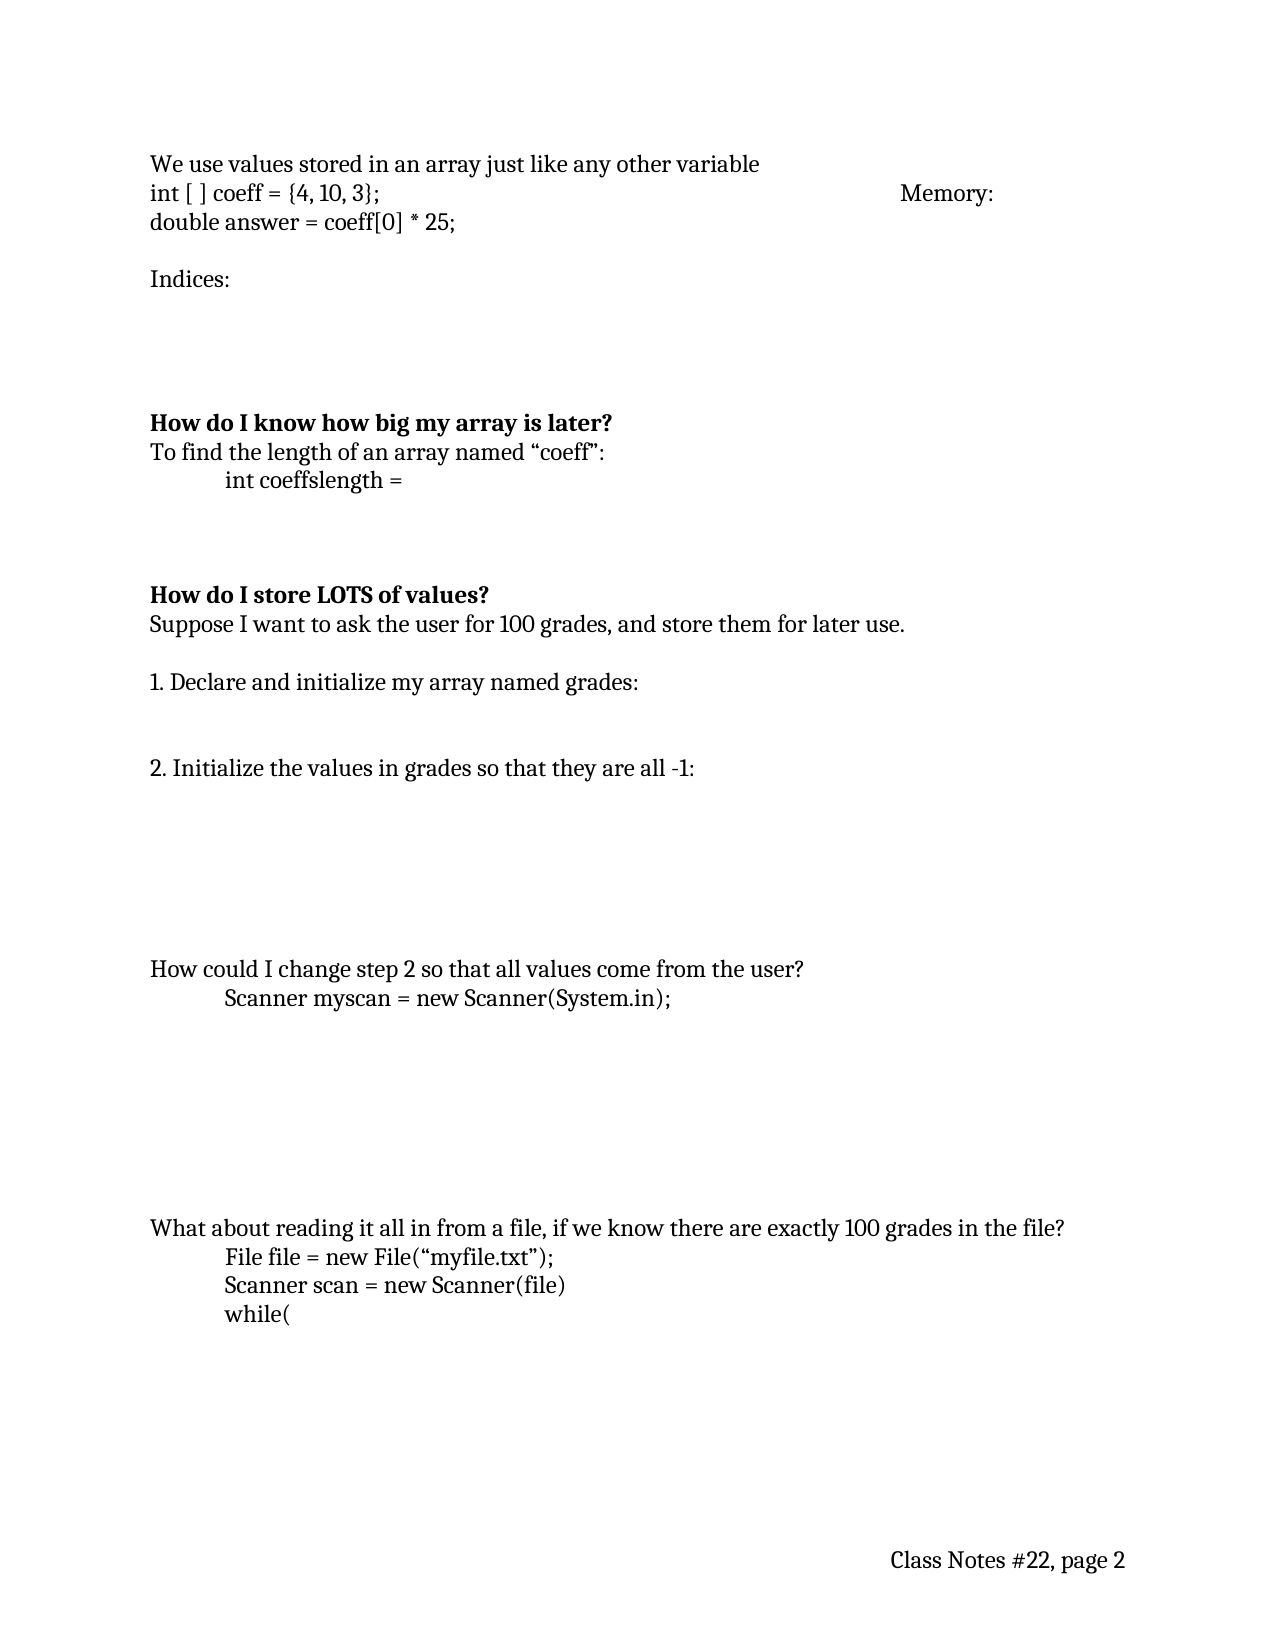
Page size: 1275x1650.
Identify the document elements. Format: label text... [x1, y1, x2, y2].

text What about reading it all in from a file, if we know there are exactly 100 grades in the file? [150, 1214, 1125, 1242]
text 2. Initialize the values in grades so that they are all -1: [150, 754, 1125, 782]
text int coeffslength = [150, 466, 1125, 495]
text To find the length of an array named “coeff”: [150, 437, 1125, 466]
text double answer = coeff[0] * 25; [150, 207, 1125, 236]
text while( [225, 1300, 1125, 1329]
text How could I change step 2 so that all values come from the user? [150, 955, 1125, 984]
text Indices: [150, 265, 1125, 294]
text File file = new File(“myfile.txt”); [225, 1242, 1125, 1271]
text We use values stored in an array just like any other variable [150, 150, 1125, 179]
text Scanner scan = new Scanner(file) [225, 1271, 1125, 1300]
text Suppose I want to ask the user for 100 grades, and store them for later use. [150, 610, 1125, 639]
text 1. Declare and initialize my array named grades: [150, 667, 1125, 696]
text How do I know how big my array is later? [150, 409, 1125, 437]
text int [ ] coeff = {4, 10, 3}; Memory: [150, 179, 1125, 207]
text How do I store LOTS of values? [150, 581, 1125, 610]
text Scanner myscan = new Scanner(System.in); [150, 984, 1125, 1012]
